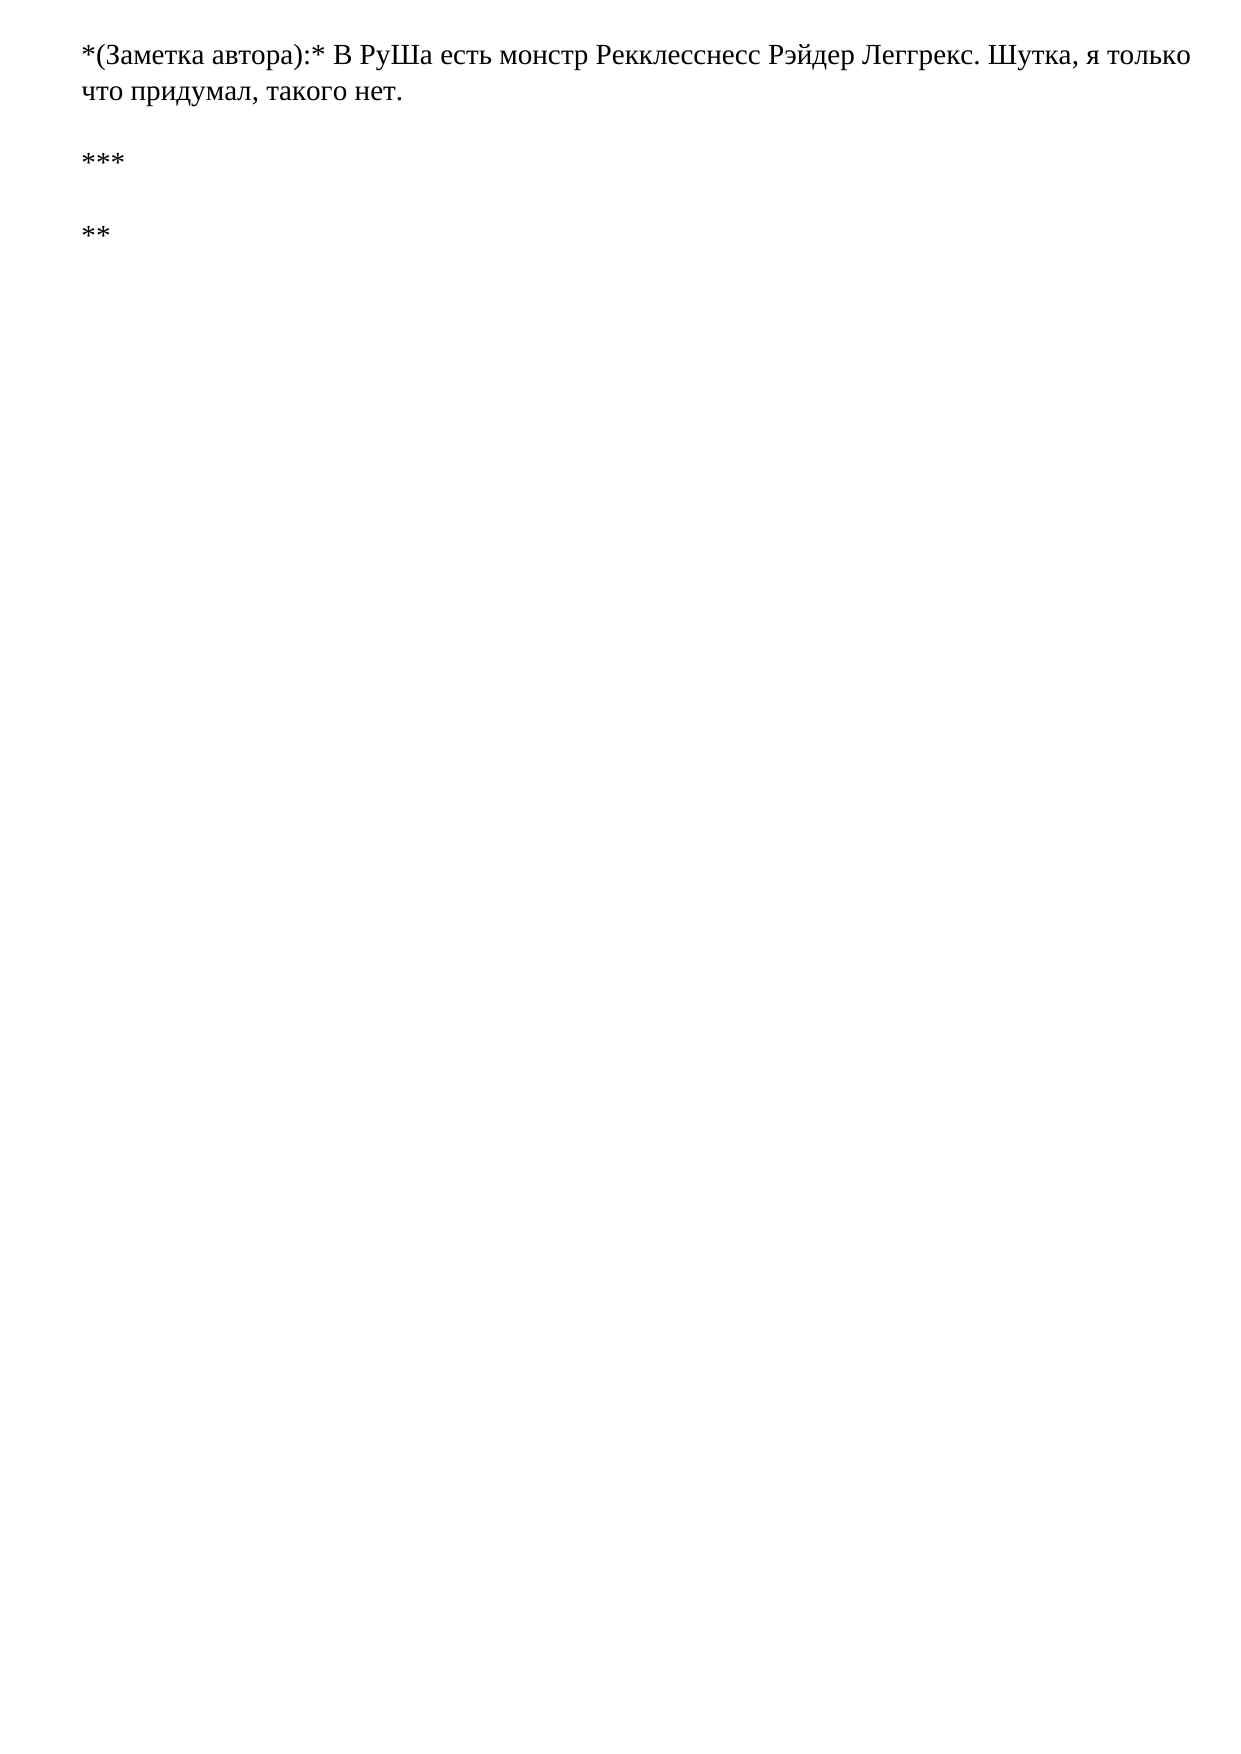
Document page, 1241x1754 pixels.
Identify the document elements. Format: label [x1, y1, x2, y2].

text [81, 37, 1215, 251]
